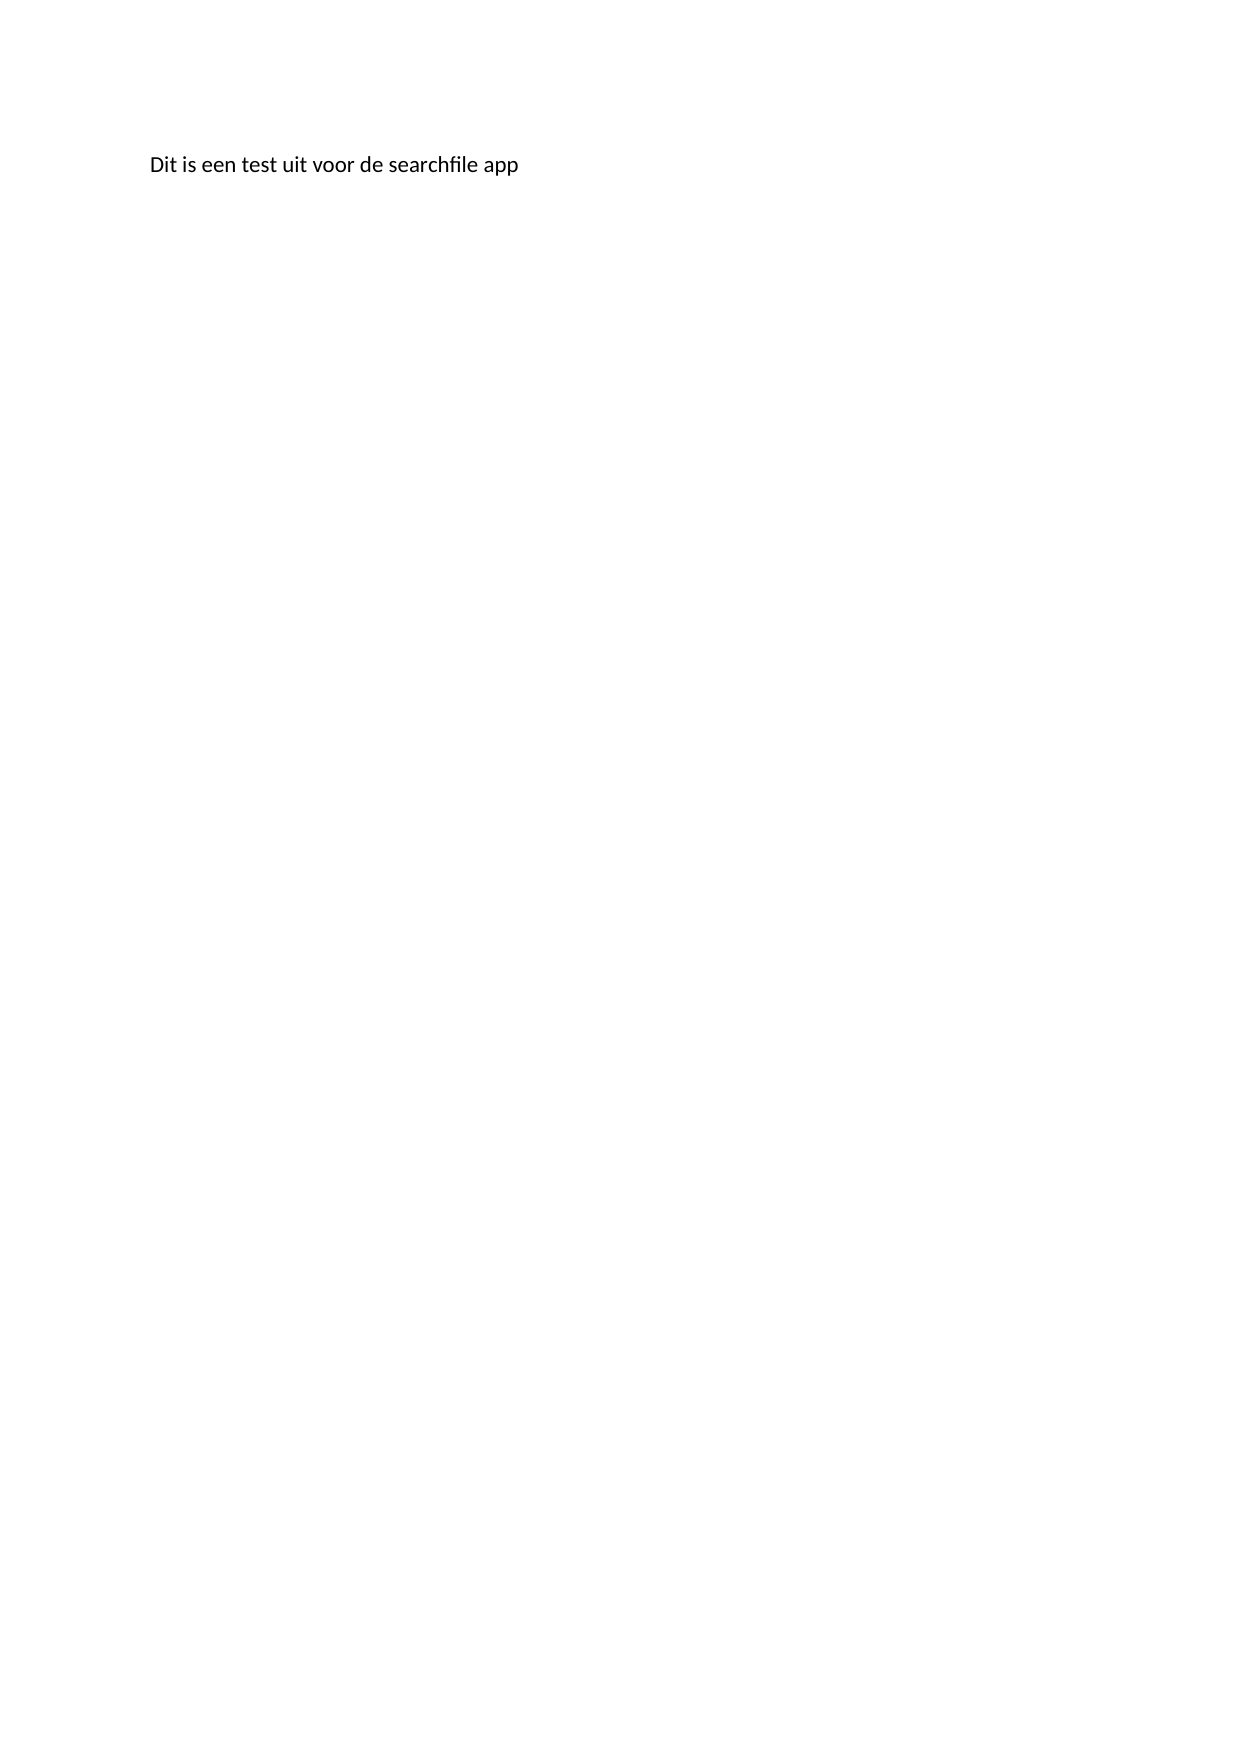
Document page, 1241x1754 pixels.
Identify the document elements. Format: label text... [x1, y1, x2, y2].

text Dit is een test uit voor de searchfile app [150, 150, 1090, 178]
